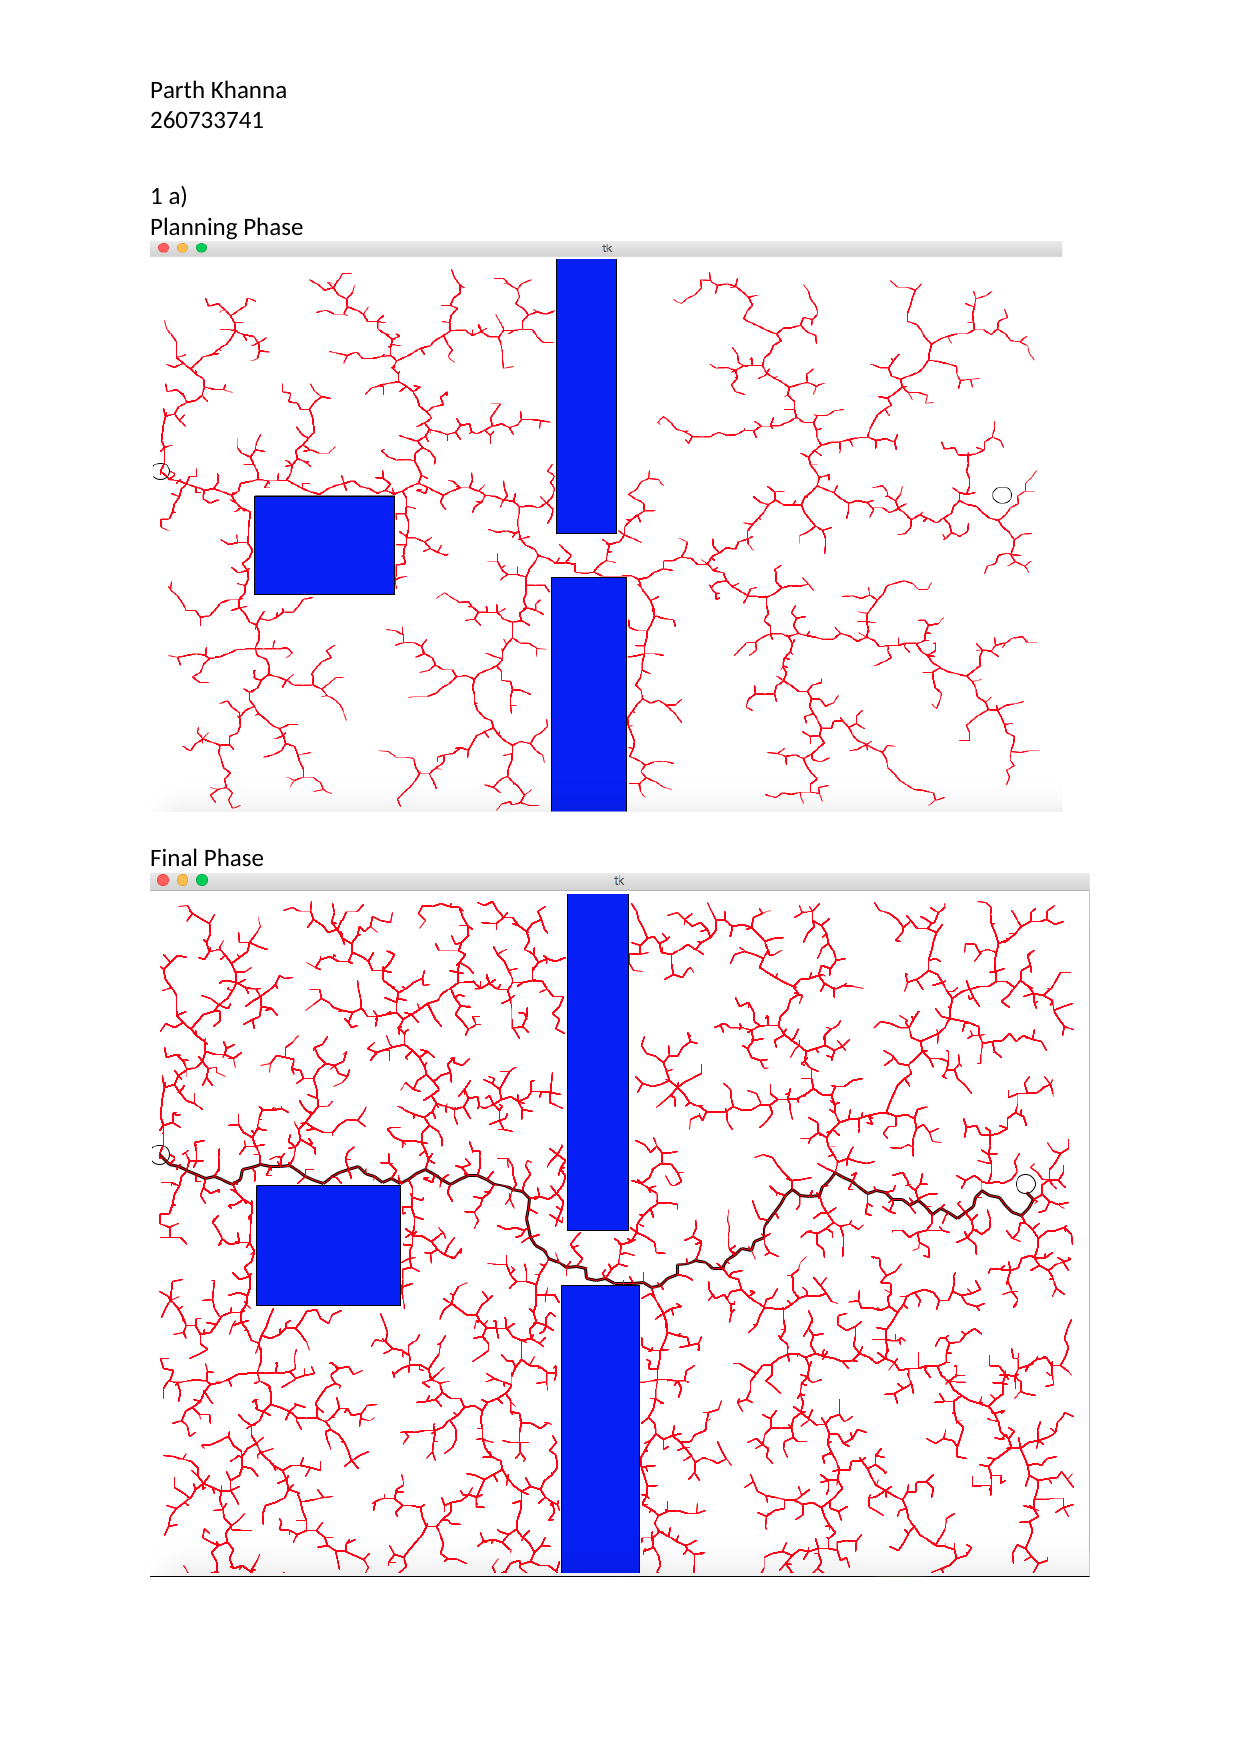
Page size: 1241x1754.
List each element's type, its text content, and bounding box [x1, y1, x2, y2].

picture [150, 241, 1063, 812]
text Final Phase [150, 842, 1090, 873]
picture [150, 873, 1090, 1577]
text Planning Phase [150, 211, 1090, 242]
text 1 a) [150, 181, 1090, 211]
